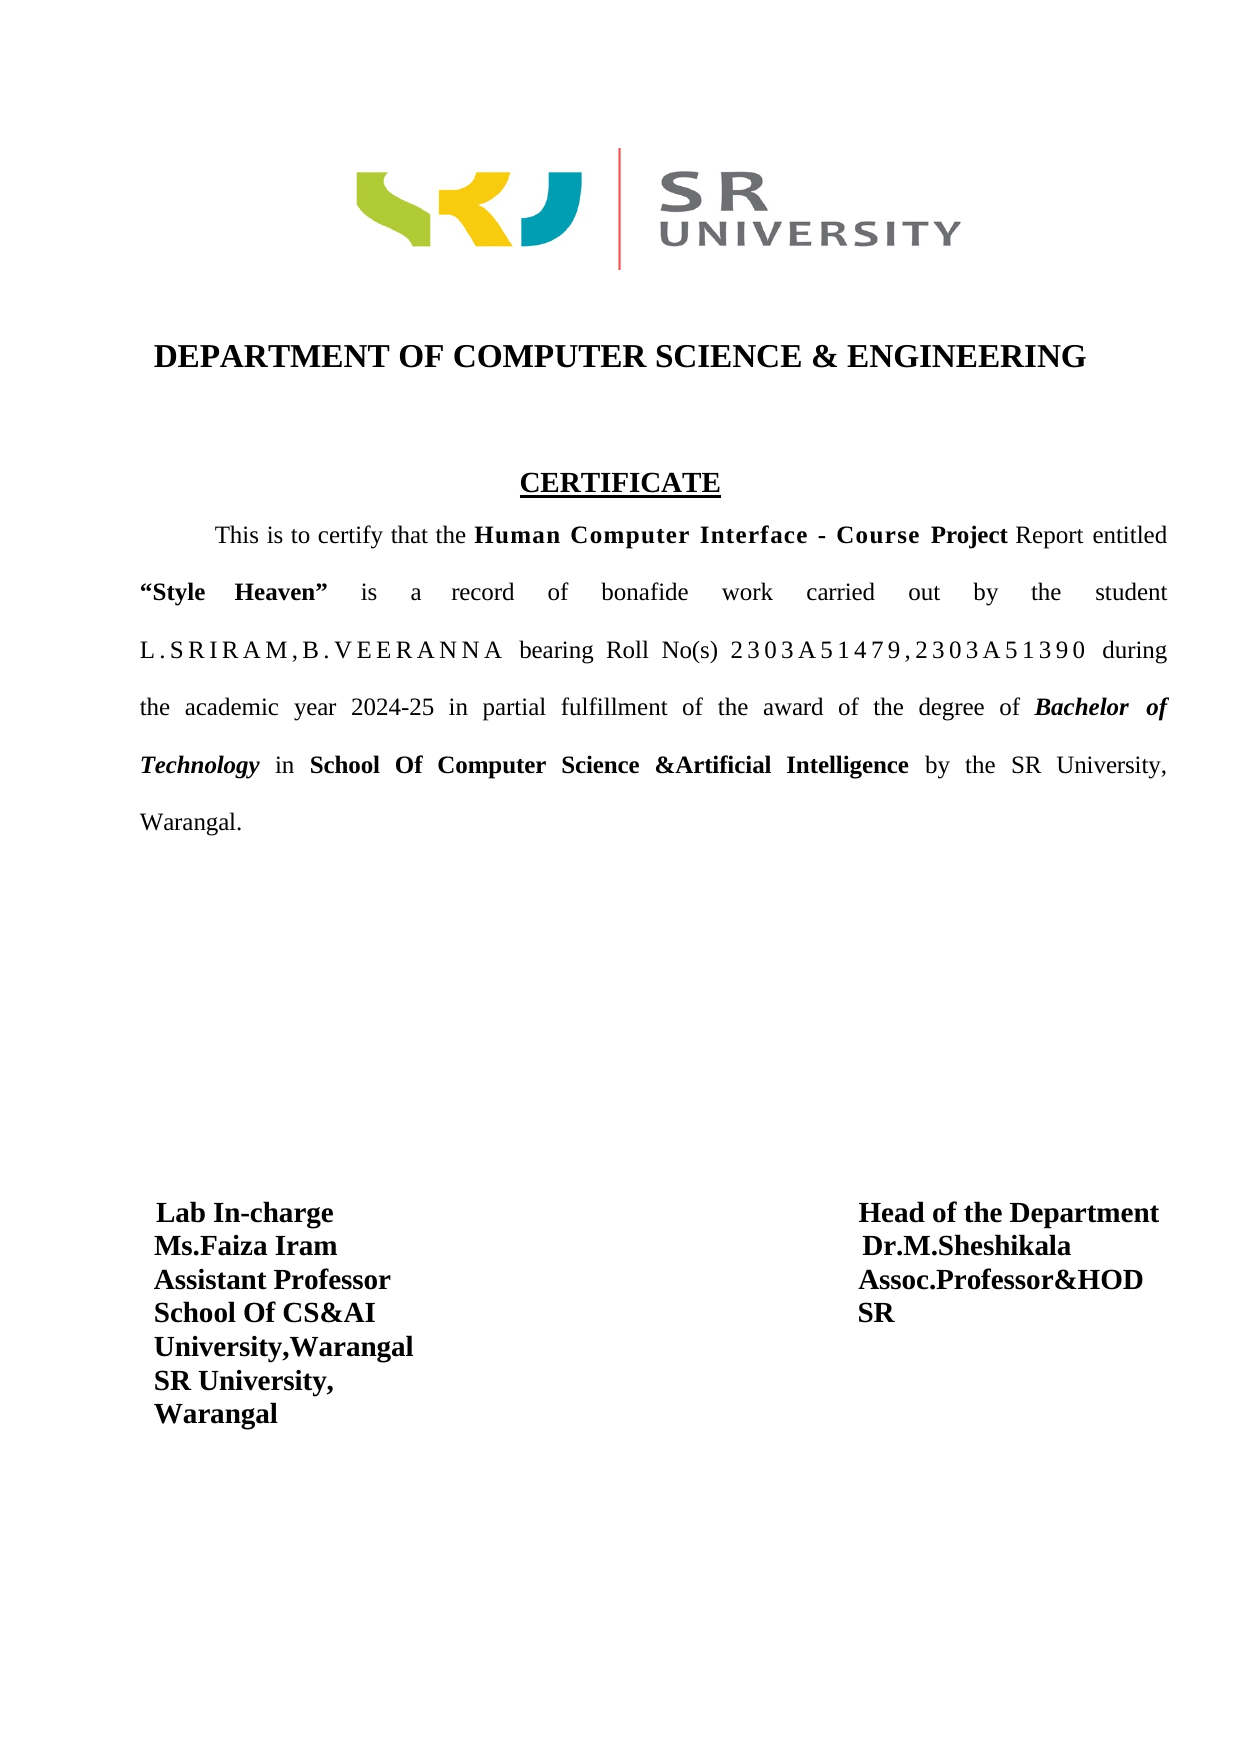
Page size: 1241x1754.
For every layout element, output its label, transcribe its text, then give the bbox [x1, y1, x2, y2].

text This is to certify that the Human Computer Interface - Course Project Report entitled “Style Heaven” is a record of bonafide work carried out by the student L.SRIRAM,B.VEERANNA bearing Roll No(s) 2303A51479,2303A51390 during the academic year 2024-25 in partial fulfillment of the award of the degree of Bachelor of Technology in School Of Computer Science &Artificial Intelligence by the SR University, Warangal. [139, 520, 1167, 836]
text Warangal [154, 1396, 1161, 1430]
text DEPARTMENT OF COMPUTER SCIENCE & ENGINEERING [139, 336, 1101, 374]
text School Of CS&AI SR University,Warangal [154, 1296, 1161, 1363]
text CERTIFICATE [403, 466, 838, 499]
text Lab In-charge Head of the Department [154, 1195, 1161, 1228]
text Assistant Professor Assoc.Professor&HOD [154, 1262, 1161, 1296]
text SR University, [154, 1363, 1161, 1396]
text Ms.Faiza Iram Dr.M.Sheshikala [139, 1228, 1161, 1262]
picture [356, 148, 961, 270]
